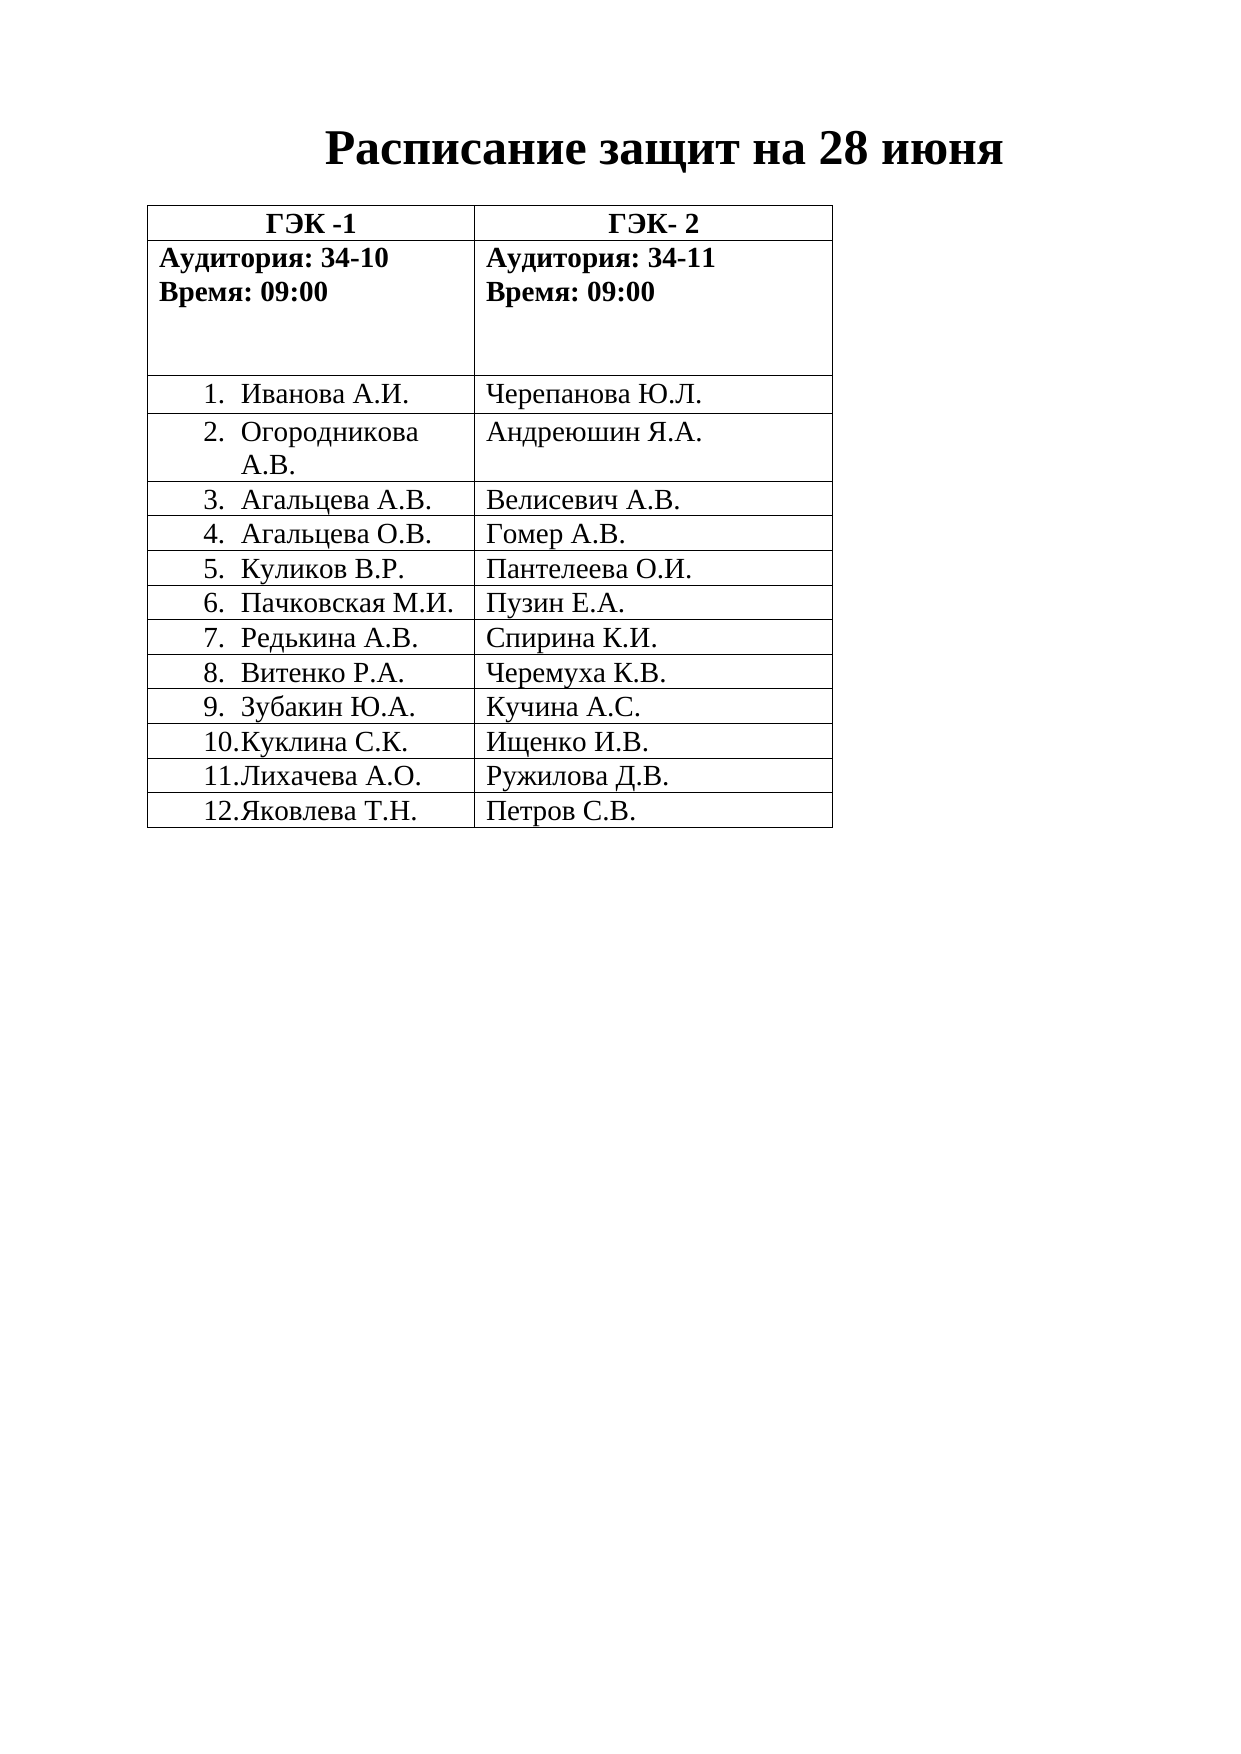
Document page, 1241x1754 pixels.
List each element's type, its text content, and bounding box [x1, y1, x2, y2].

table_header ГЭК -1 [148, 206, 474, 239]
table_cell Куликов В.Р. [148, 551, 474, 584]
table_cell Спирина К.И. [475, 620, 832, 654]
text Расписание защит на 28 июня [177, 118, 1152, 176]
table_cell Черепанова Ю.Л. [475, 376, 832, 413]
table_cell Пантелеева О.И. [475, 551, 832, 584]
table_header ГЭК- 2 [475, 206, 832, 239]
table_cell Кучина А.С. [475, 689, 832, 723]
table_cell Куклина С.К. [148, 724, 474, 757]
table_cell Андреюшин Я.А. [475, 414, 832, 481]
table_cell Аудитория: 34-11 Время: 09:00 [475, 241, 832, 375]
table_cell Редькина А.В. [148, 620, 474, 654]
table_cell Агальцева О.В. [148, 516, 474, 550]
table_cell Витенко Р.А. [148, 655, 474, 688]
table_cell Иванова А.И. [148, 376, 474, 413]
table_cell Агальцева А.В. [148, 482, 474, 515]
table_cell Ружилова Д.В. [475, 759, 832, 792]
table_cell Аудитория: 34-10 Время: 09:00 [148, 241, 474, 375]
table_cell Пузин Е.А. [475, 586, 832, 619]
table_cell Черемуха К.В. [475, 655, 832, 688]
table_cell Лихачева А.О. [148, 759, 474, 792]
table_cell Яковлева Т.Н. [148, 793, 474, 827]
table_cell Гомер А.В. [475, 516, 832, 550]
table_cell Велисевич А.В. [475, 482, 832, 515]
table_cell Ищенко И.В. [475, 724, 832, 757]
table_cell Огородникова А.В. [148, 414, 474, 481]
table_cell Петров С.В. [475, 793, 832, 827]
table_cell Зубакин Ю.А. [148, 689, 474, 723]
table_cell Пачковская М.И. [148, 586, 474, 619]
